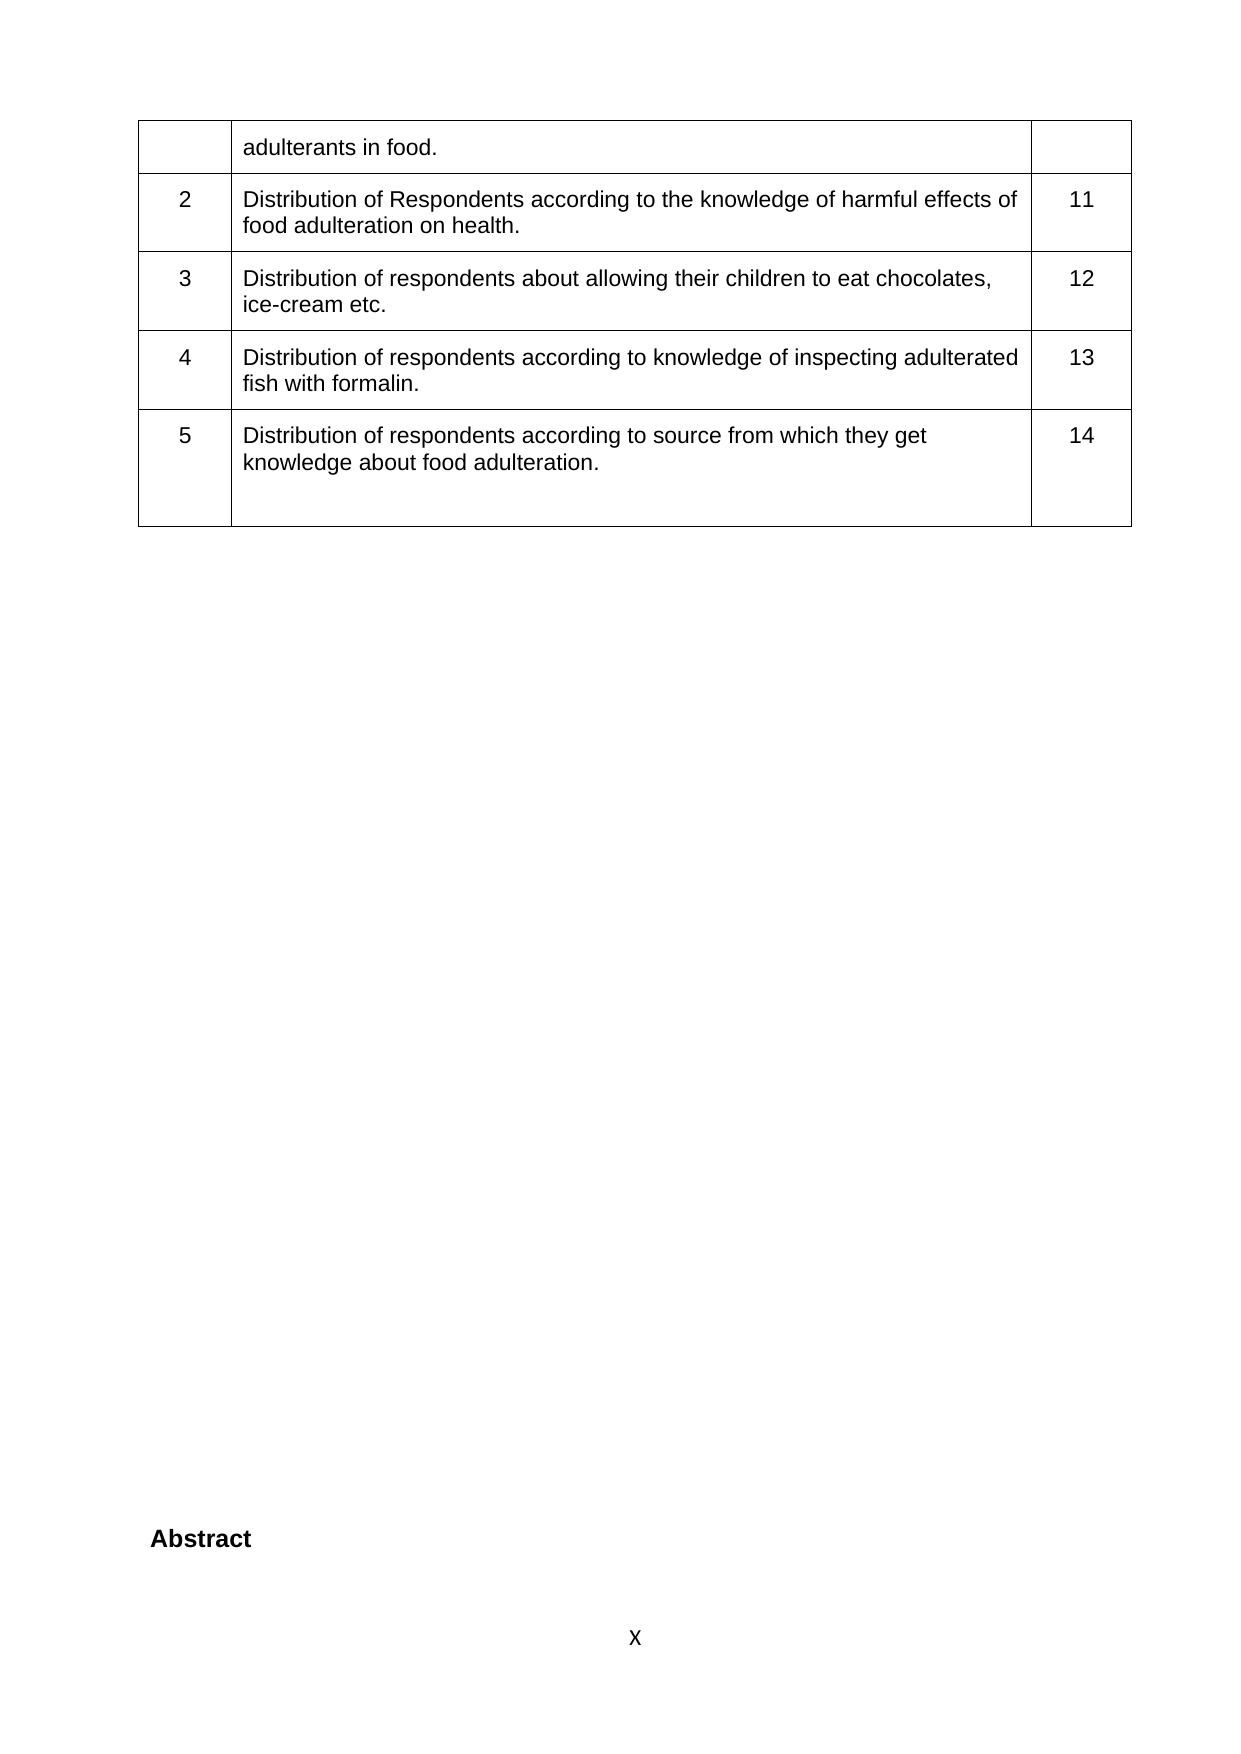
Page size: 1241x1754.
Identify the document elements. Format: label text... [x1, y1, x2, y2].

table_cell Distribution of Respondents according to the knowledge of harmful effects of food adulteration on health. [232, 174, 1031, 251]
table_cell 10 [1032, 121, 1131, 172]
table_cell 2 [139, 174, 231, 251]
table_cell 5 [139, 410, 231, 526]
table_cell 13 [1032, 331, 1131, 409]
table_cell 1 [139, 121, 231, 172]
table_cell Distribution of respondents about allowing their children to eat chocolates, ice-cream etc. [232, 252, 1031, 330]
table_cell Distribution of respondents according to source from which they get knowledge about food adulteration. [232, 410, 1031, 526]
table_cell 12 [1032, 252, 1131, 330]
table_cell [232, 121, 1031, 172]
table_cell Distribution of respondents according to knowledge of inspecting adulterated fish with formalin. [232, 331, 1031, 409]
text Abstract [150, 1524, 1120, 1552]
table_cell 4 [139, 331, 231, 409]
table_cell 3 [139, 252, 231, 330]
table_cell 11 [1032, 174, 1131, 251]
table_cell 14 [1032, 410, 1131, 526]
